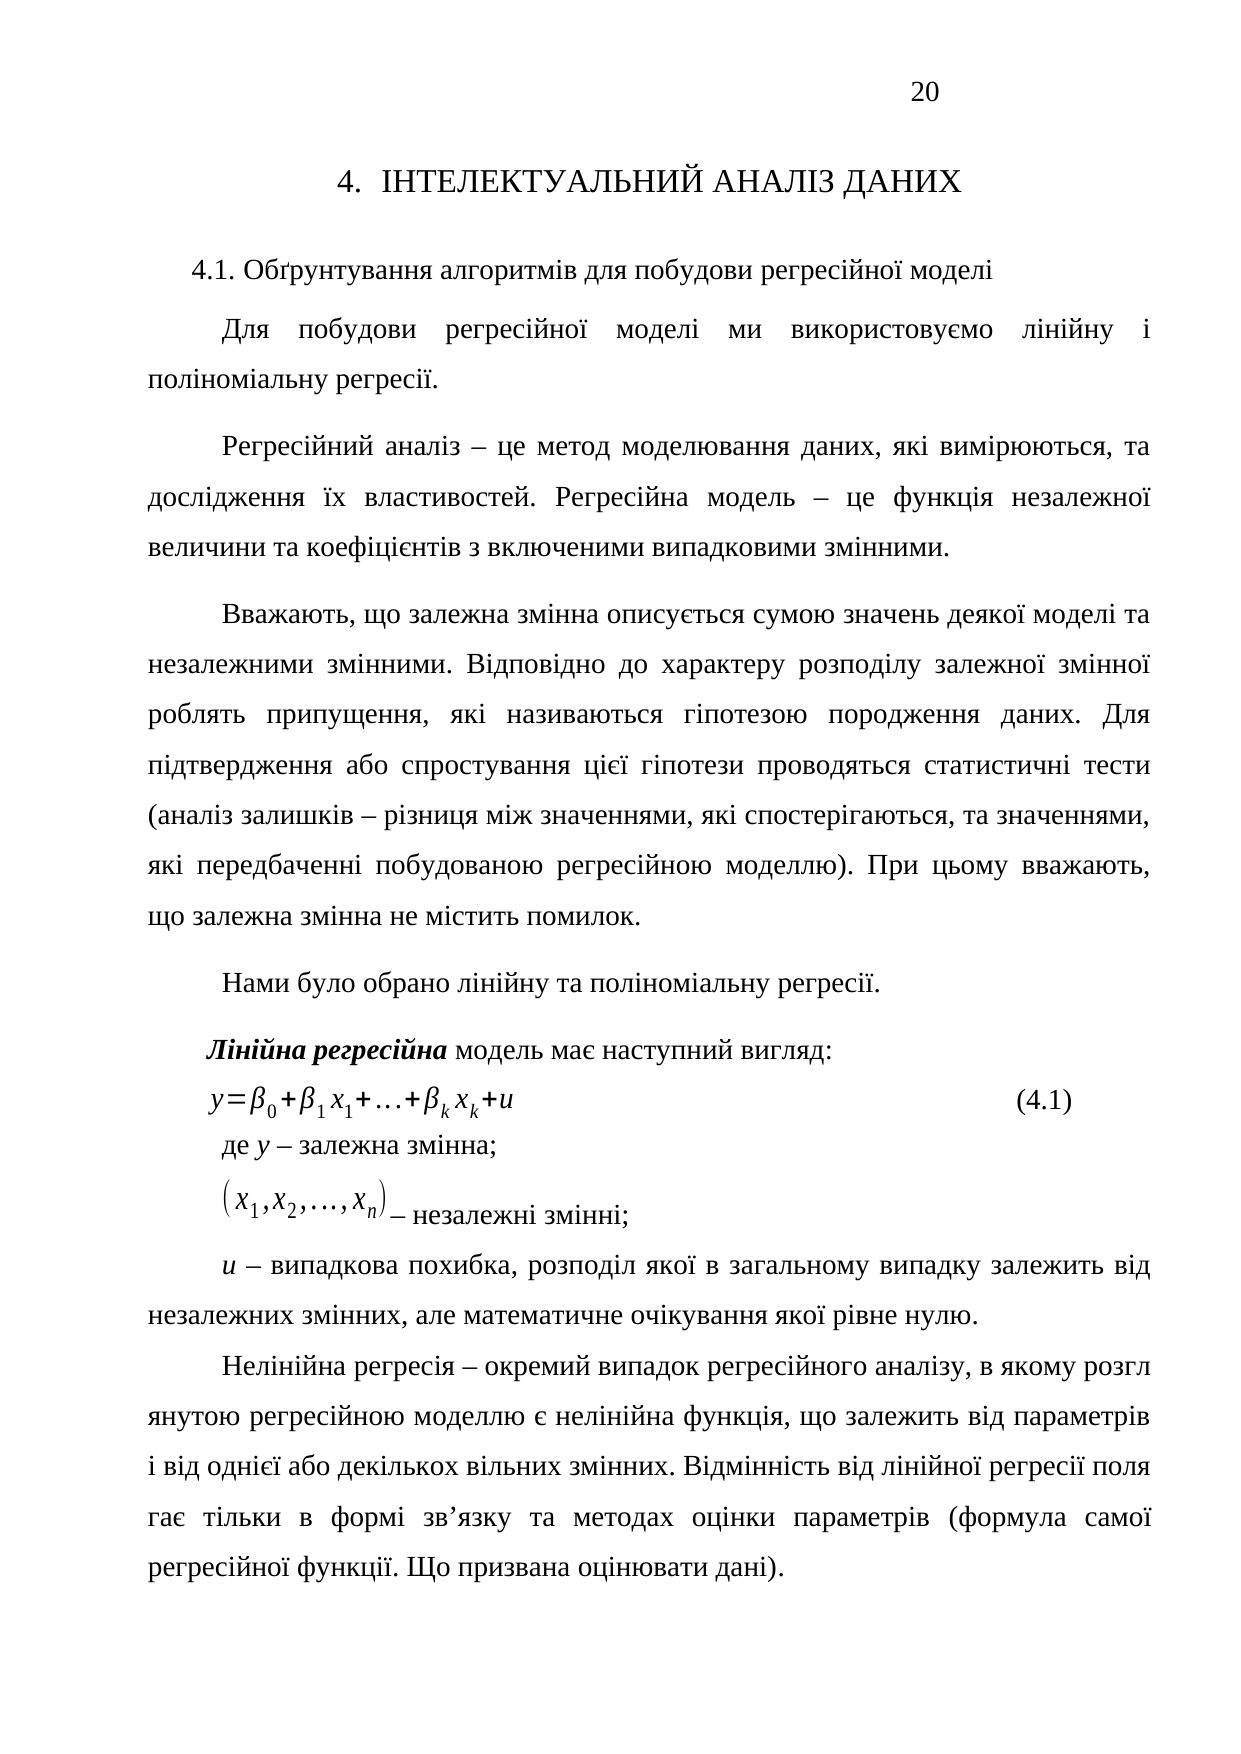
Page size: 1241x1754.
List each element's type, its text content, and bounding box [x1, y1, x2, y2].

text Вважають, що залежна змінна описується сумою значень деякої моделі та незалежними змінними. Відповідно до характеру розподілу залежної змінної роблять припущення, які називаються гіпотезою породження даних. Для підтвердження або спростування цієї гіпотези проводяться статистичні тести (аналіз залишків – різниця між значеннями, які спостерігаються, та значеннями, які передбаченні побудованою регресійною моделлю). При цьому вважають, що залежна змінна не містить помилок. [148, 596, 1152, 931]
text – незалежні змінні; [148, 1177, 1152, 1230]
text Лінійна регресійна модель має наступний вигляд: [148, 1032, 1152, 1065]
table_header (4.1) [946, 1082, 1163, 1127]
text u – випадкова похибка, розподіл якої в загальному випадку залежить від незалежних змінних, але математичне очікування якої рівне нулю. [148, 1247, 1152, 1331]
text Для побудови регресійної моделі ми використовуємо лінійну і поліноміальну регресії. [148, 311, 1152, 395]
table_header [136, 1082, 946, 1127]
text Нами було обрано лінійну та поліноміальну регресії. [148, 965, 1152, 998]
text Нелінійна регресія – окремий випадок регресійного аналізу, в якому розглянутою регресійною моделлю є нелінійна функція, що залежить від параметрів і від однієї або декількох вільних змінних. Відмінність від лінійної регресії полягає тільки в формі зв’язку та методах оцінки параметрів (формула самої регресійної функції. Що призвана оцінювати дані). [148, 1348, 1152, 1583]
subtitle Обґрунтування алгоритмів для побудови регресійної моделі [191, 252, 1152, 286]
text Регресійний аналіз – це метод моделювання даних, які вимірюються, та дослідження їх властивостей. Регресійна модель – це функція незалежної величини та коефіцієнтів з включеними випадковими змінними. [148, 428, 1152, 562]
text де у – залежна змінна; [148, 1127, 1152, 1161]
subtitle ІНТЕЛЕКТУАЛЬНИЙ АНАЛІЗ ДАНИХ [148, 162, 1152, 200]
